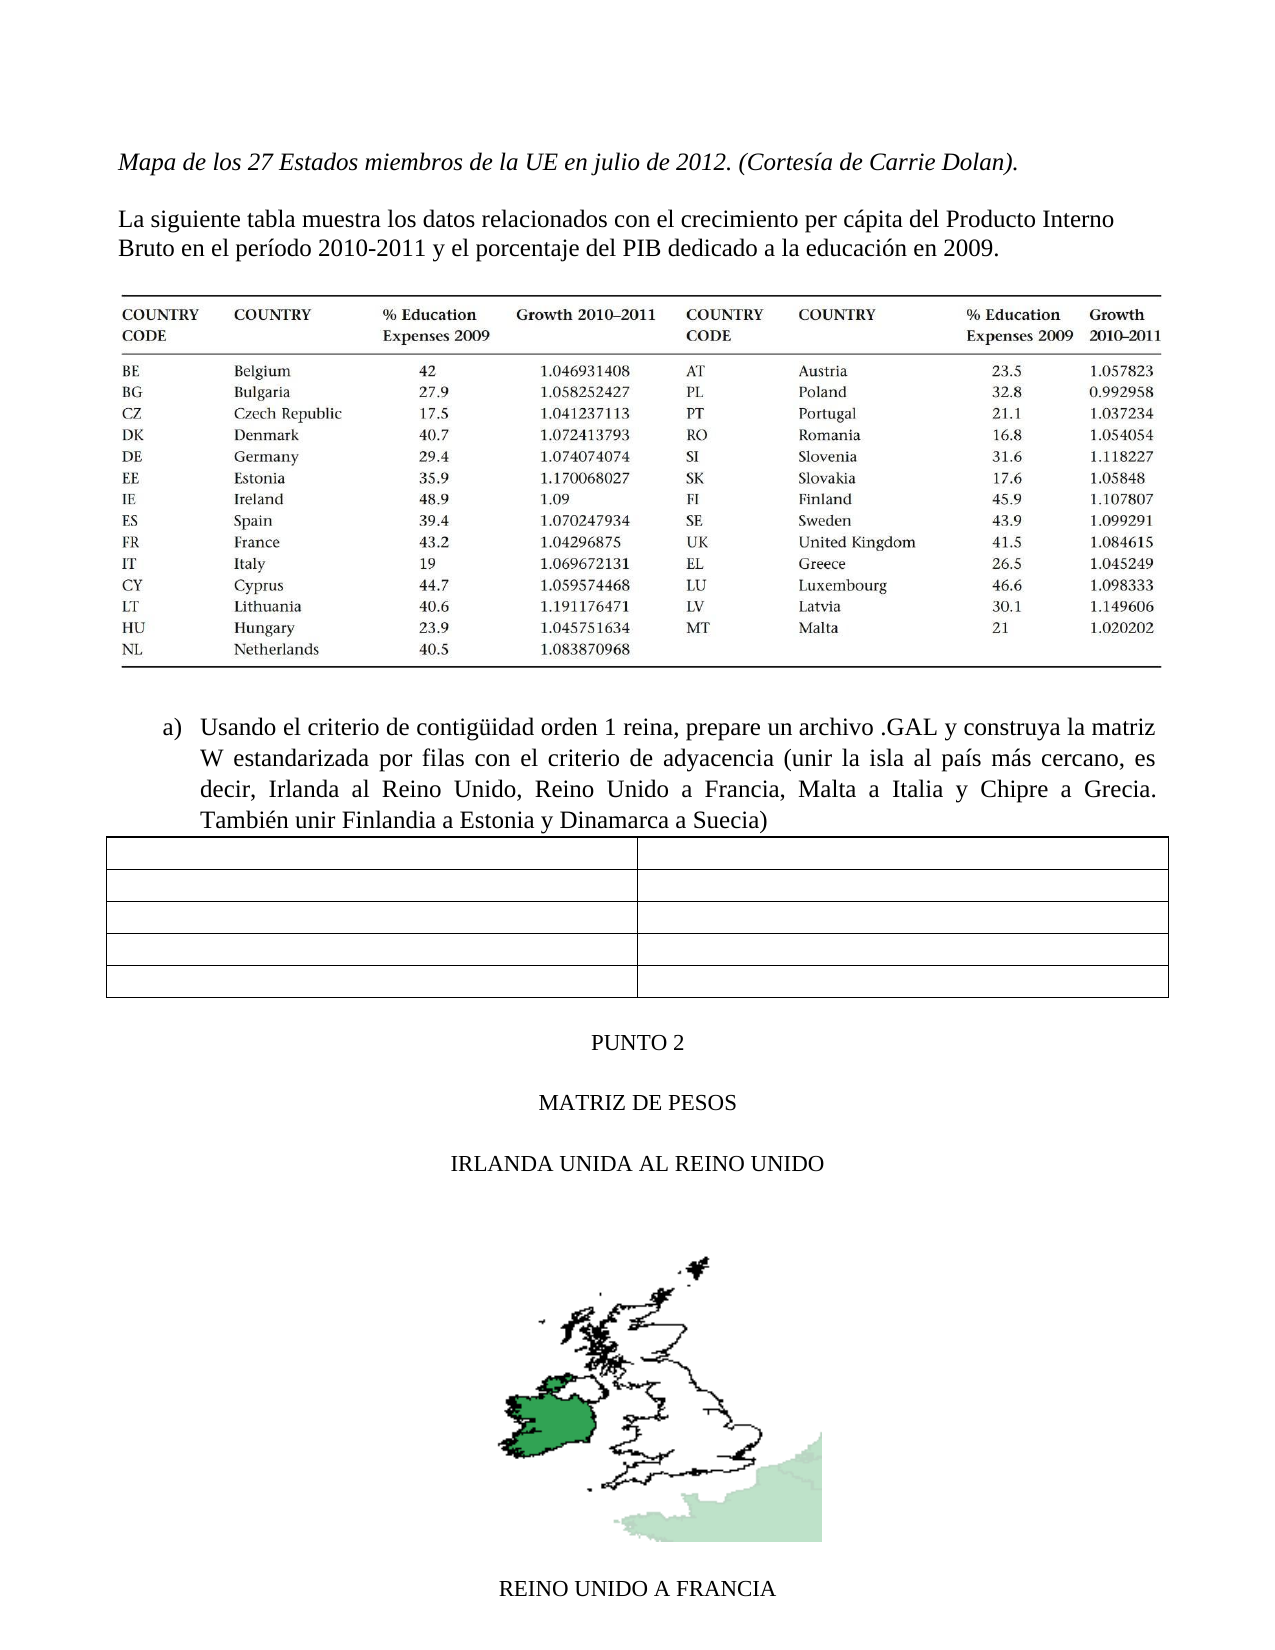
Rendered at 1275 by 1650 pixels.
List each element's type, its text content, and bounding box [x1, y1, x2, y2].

text La siguiente tabla muestra los datos relacionados con el crecimiento per cápita del Producto Interno Bruto en el período 2010-2011 y el porcentaje del PIB dedicado a la educación en 2009. [118, 204, 1157, 262]
table_cell [107, 934, 637, 965]
table_cell [638, 902, 1168, 933]
table_cell [107, 902, 637, 933]
table_cell [107, 966, 637, 997]
table_cell [638, 870, 1168, 901]
table_cell [107, 870, 637, 901]
text IRLANDA UNIDA AL REINO UNIDO [106, 1150, 1169, 1176]
picture [453, 1210, 822, 1542]
text MATRIZ DE PESOS [106, 1089, 1169, 1116]
table_cell [638, 966, 1168, 997]
table_cell [638, 934, 1168, 965]
table_header [638, 838, 1168, 868]
table_header [107, 838, 637, 868]
picture [121, 294, 1162, 668]
text PUNTO 2 [106, 1029, 1169, 1055]
text REINO UNIDO A FRANCIA [106, 1575, 1169, 1602]
text Mapa de los 27 Estados miembros de la UE en julio de 2012. (Cortesía de Carrie Dolan). [118, 147, 1169, 175]
list Usando el criterio de contigüidad orden 1 reina, prepare un archivo .GAL y construya la matriz W estandarizada por filas con el criterio de adyacencia (unir la isla al país más cercano, es decir, Irlanda al Reino Unido, Reino Unido a Francia, Malta a Italia y Chipre a Grecia. También unir Finlandia a Estonia y Dinamarca a Suecia) [162, 712, 1158, 834]
